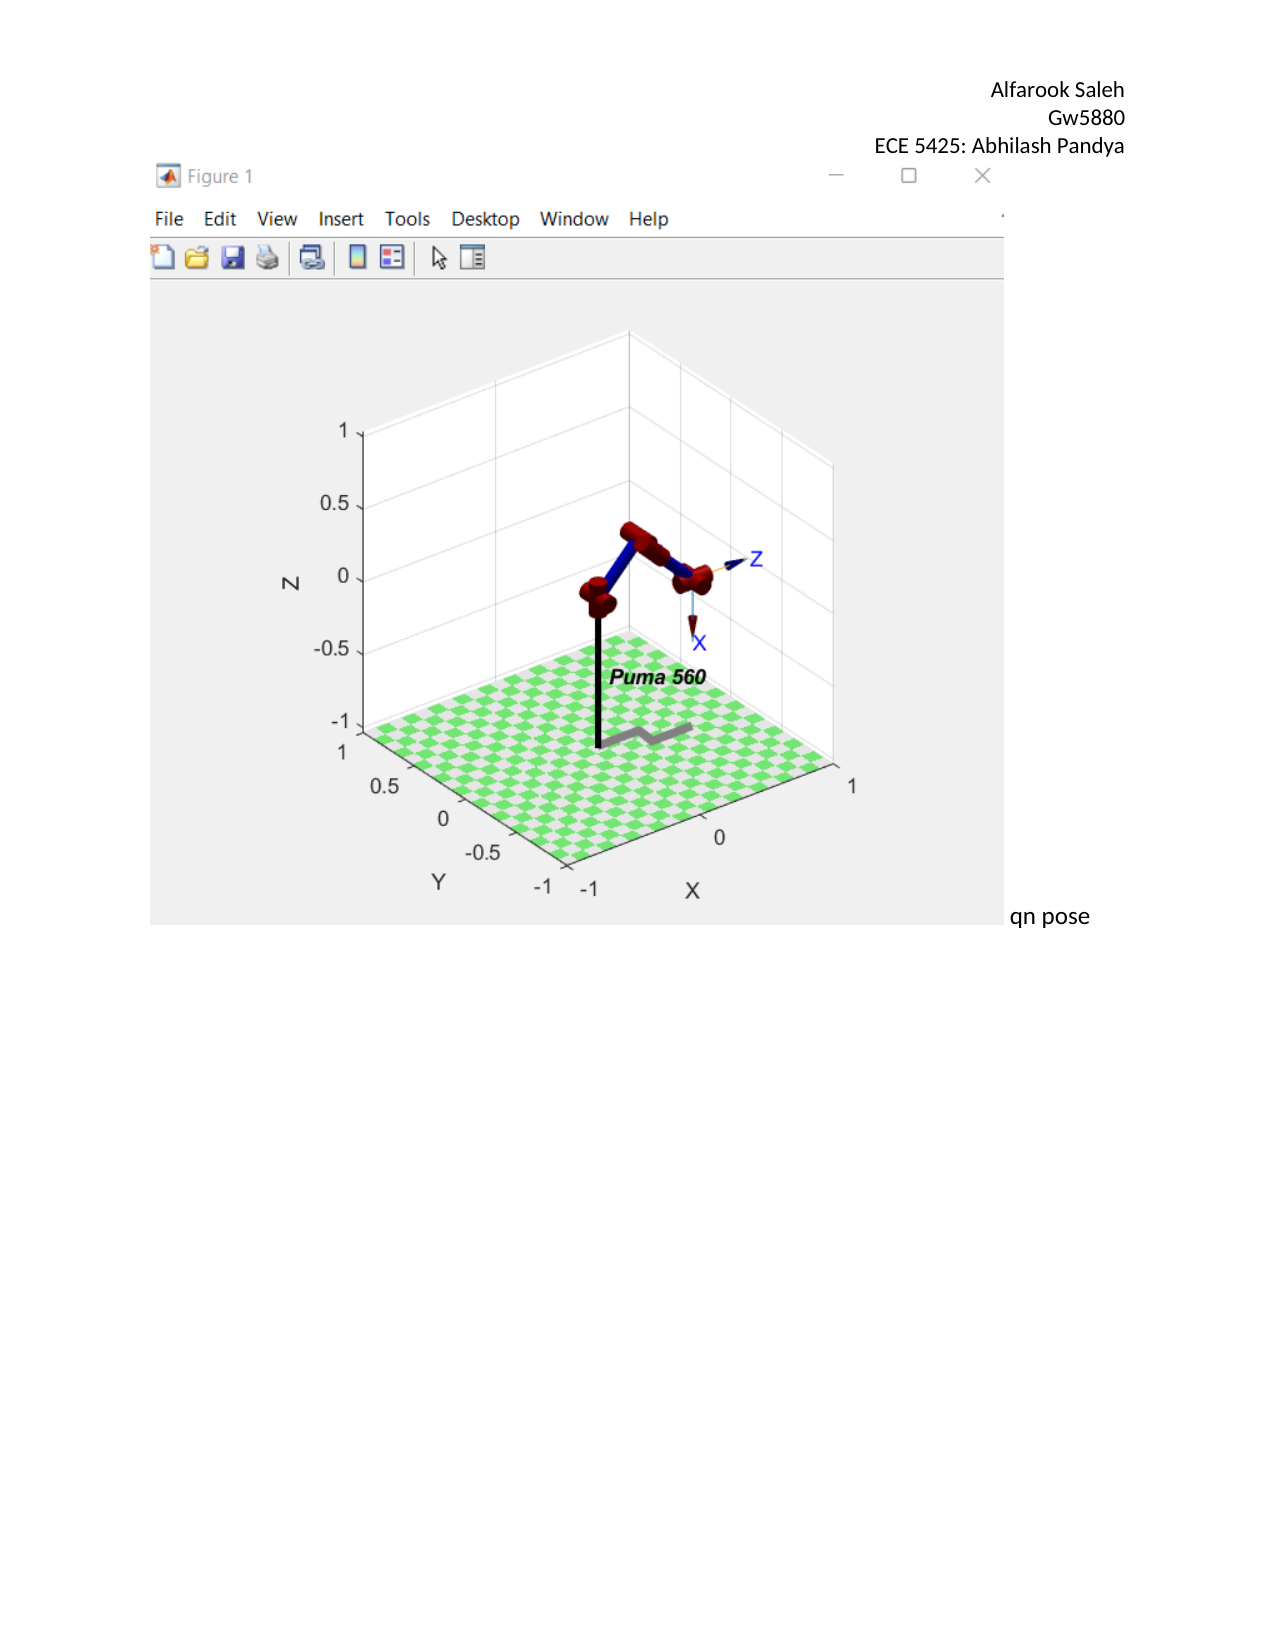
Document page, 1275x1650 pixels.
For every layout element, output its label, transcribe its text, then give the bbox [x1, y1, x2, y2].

picture [150, 159, 1004, 925]
